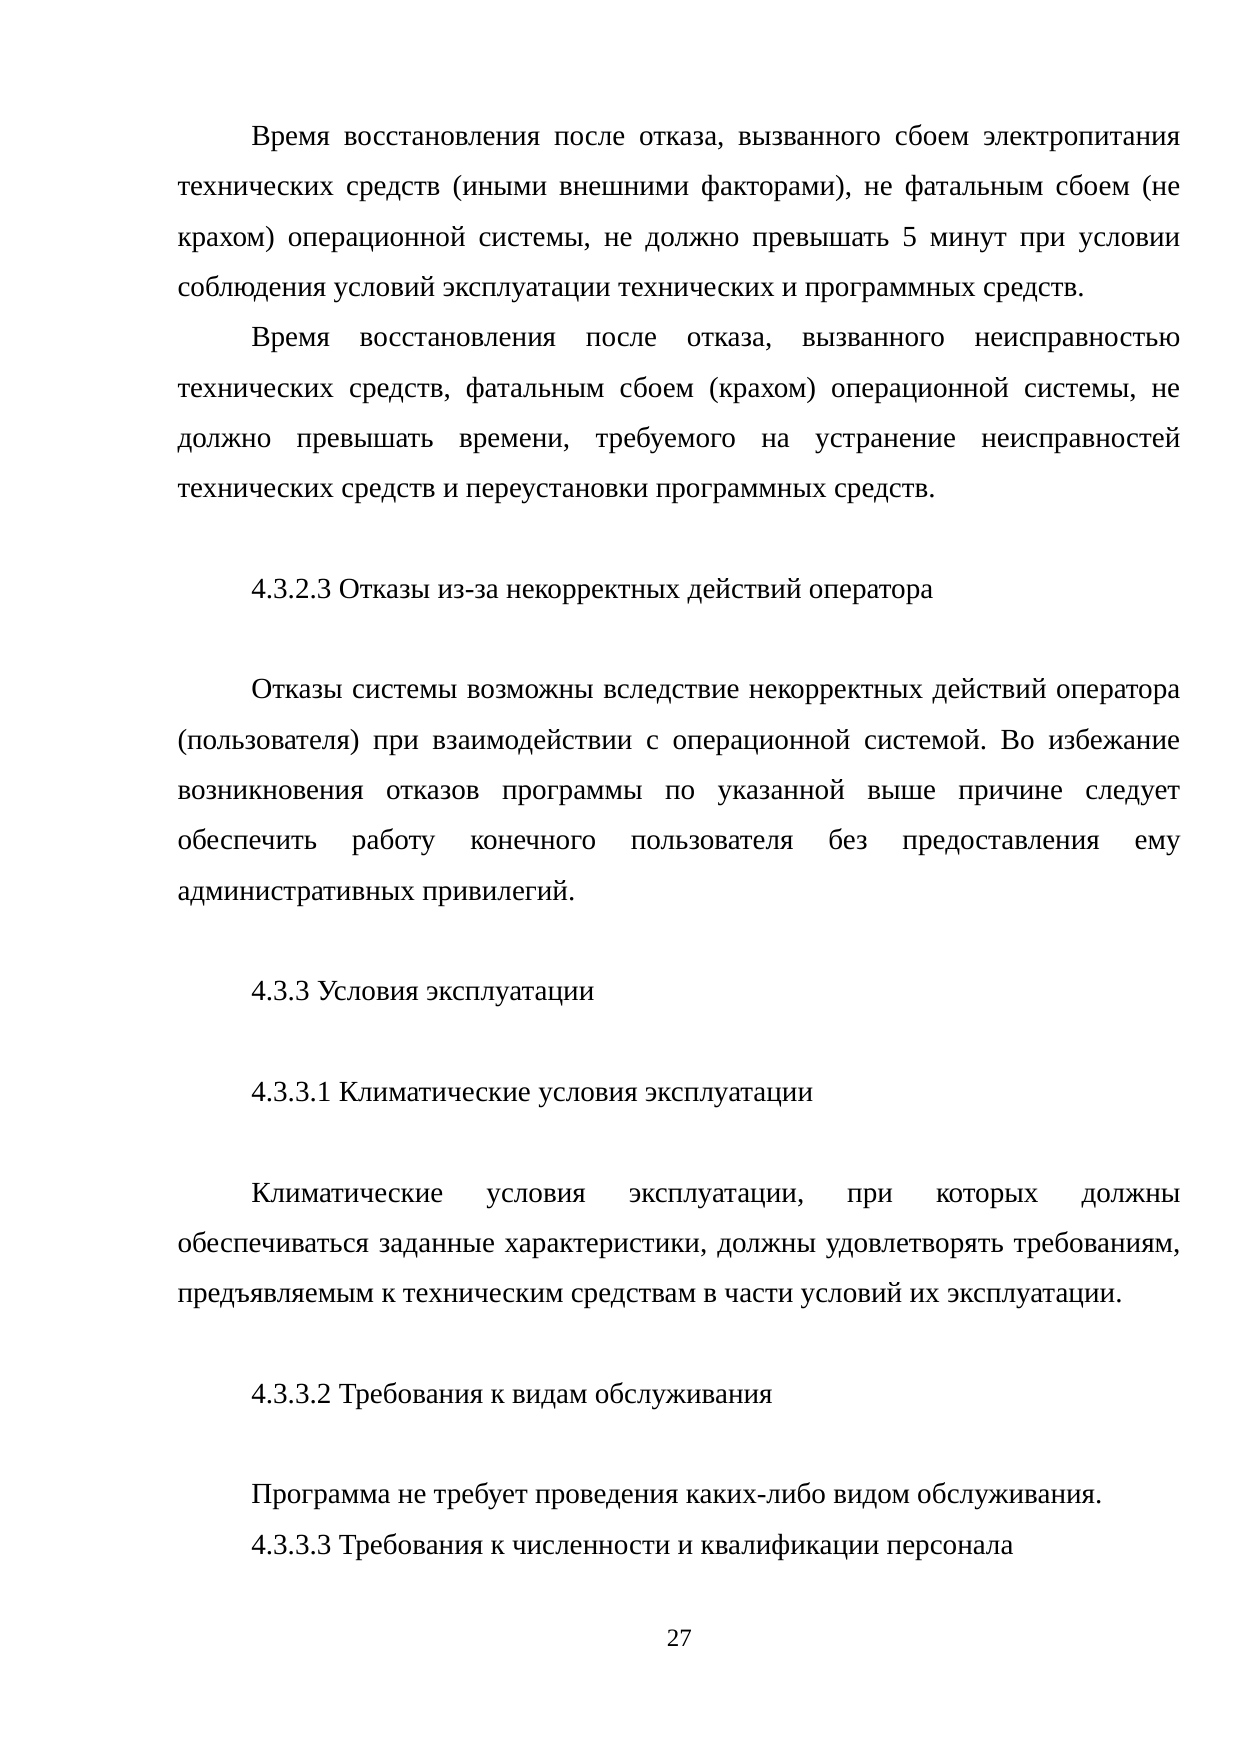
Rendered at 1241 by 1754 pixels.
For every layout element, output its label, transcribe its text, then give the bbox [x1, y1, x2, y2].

text 4.3.3.2 Требования к видам обслуживания [177, 1376, 1181, 1409]
text Время восстановления после отказа, вызванного сбоем электропитания технических средств (иными внешними факторами), не фатальным сбоем (не крахом) операционной системы, не должно превышать 5 минут при условии соблюдения условий эксплуатации технических и программных средств. [177, 118, 1181, 303]
text 4.3.3.1 Климатические условия эксплуатации [177, 1074, 1181, 1108]
text Время восстановления после отказа, вызванного неисправностью технических средств, фатальным сбоем (крахом) операционной системы, не должно превышать времени, требуемого на устранение неисправностей технических средств и переустановки программных средств. [177, 319, 1181, 504]
text 4.3.3 Условия эксплуатации [177, 973, 1181, 1007]
text 4.3.2.3 Отказы из-за некорректных действий оператора [177, 571, 1181, 604]
text Программа не требует проведения каких-либо видом обслуживания. [177, 1477, 1181, 1510]
text Климатические условия эксплуатации, при которых должны обеспечиваться заданные характеристики, должны удовлетворять требованиям, предъявляемым к техническим средствам в части условий их эксплуатации. [177, 1175, 1181, 1309]
text Отказы системы возможны вследствие некорректных действий оператора (пользователя) при взаимодействии с операционной системой. Во избежание возникновения отказов программы по указанной выше причине следует обеспечить работу конечного пользователя без предоставления ему административных привилегий. [177, 672, 1181, 906]
text 4.3.3.3 Требования к численности и квалификации персонала [177, 1527, 1181, 1560]
